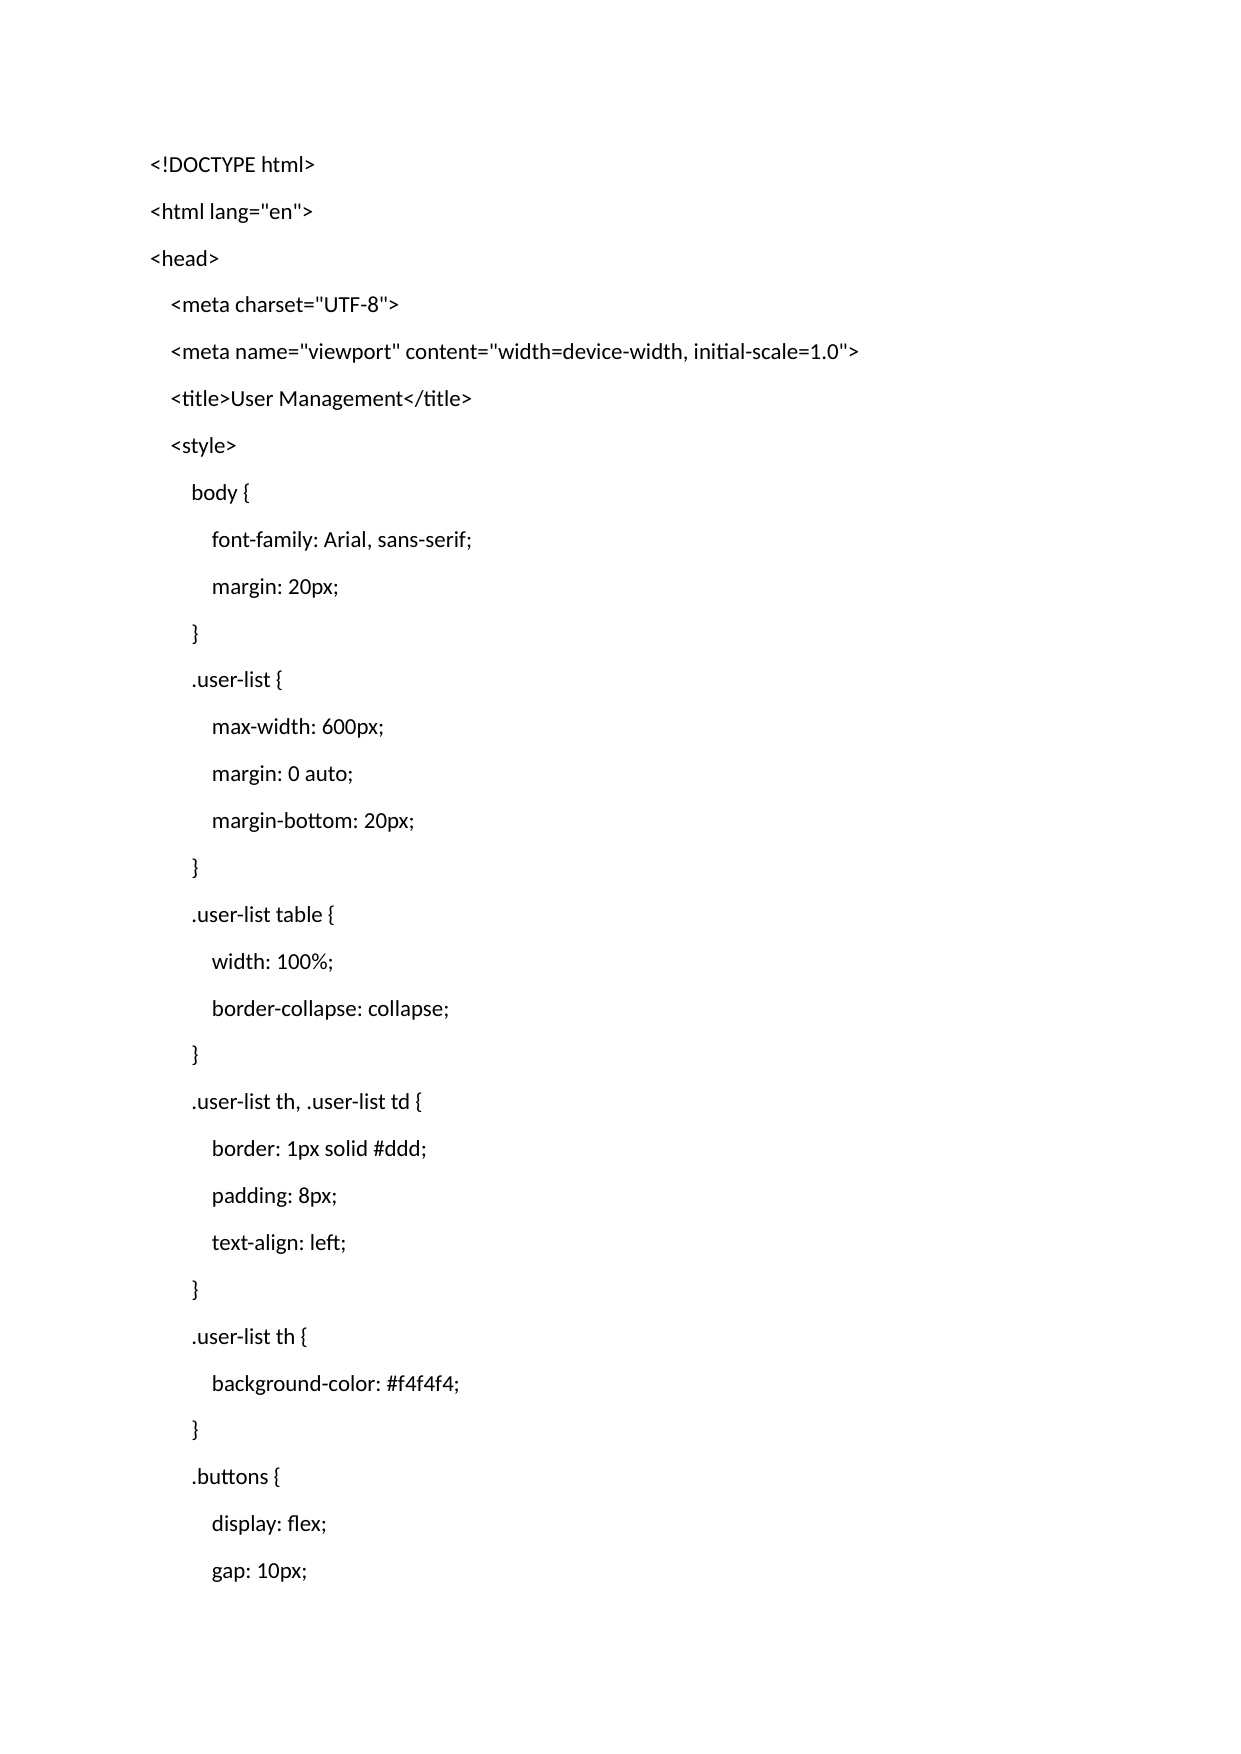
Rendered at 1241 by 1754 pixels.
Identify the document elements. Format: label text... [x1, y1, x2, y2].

text .user-list { [150, 666, 1090, 694]
text margin-bottom: 20px; [150, 806, 1090, 834]
text } [150, 1041, 1090, 1069]
text .user-list table { [150, 900, 1090, 928]
text } [150, 619, 1090, 647]
text border-collapse: collapse; [150, 994, 1090, 1022]
text <head> [150, 244, 1090, 272]
text margin: 0 auto; [150, 759, 1090, 787]
text background-color: #f4f4f4; [150, 1369, 1090, 1397]
text } [150, 853, 1090, 881]
text <meta charset="UTF-8"> [150, 291, 1090, 319]
text <meta name="viewport" content="width=device-width, initial-scale=1.0"> [150, 337, 1090, 366]
text display: flex; [150, 1509, 1090, 1537]
text font-family: Arial, sans-serif; [150, 525, 1090, 553]
text margin: 20px; [150, 572, 1090, 600]
text .user-list th, .user-list td { [150, 1087, 1090, 1116]
text <title>User Management</title> [150, 384, 1090, 412]
text .user-list th { [150, 1322, 1090, 1350]
text gap: 10px; [150, 1556, 1090, 1584]
text <html lang="en"> [150, 197, 1090, 225]
text width: 100%; [150, 947, 1090, 975]
text } [150, 1416, 1090, 1444]
text .buttons { [150, 1462, 1090, 1491]
text padding: 8px; [150, 1181, 1090, 1209]
text <!DOCTYPE html> [150, 150, 1090, 178]
text <style> [150, 431, 1090, 459]
text border: 1px solid #ddd; [150, 1134, 1090, 1162]
text max-width: 600px; [150, 712, 1090, 741]
text body { [150, 478, 1090, 506]
text text-align: left; [150, 1228, 1090, 1256]
text } [150, 1275, 1090, 1303]
